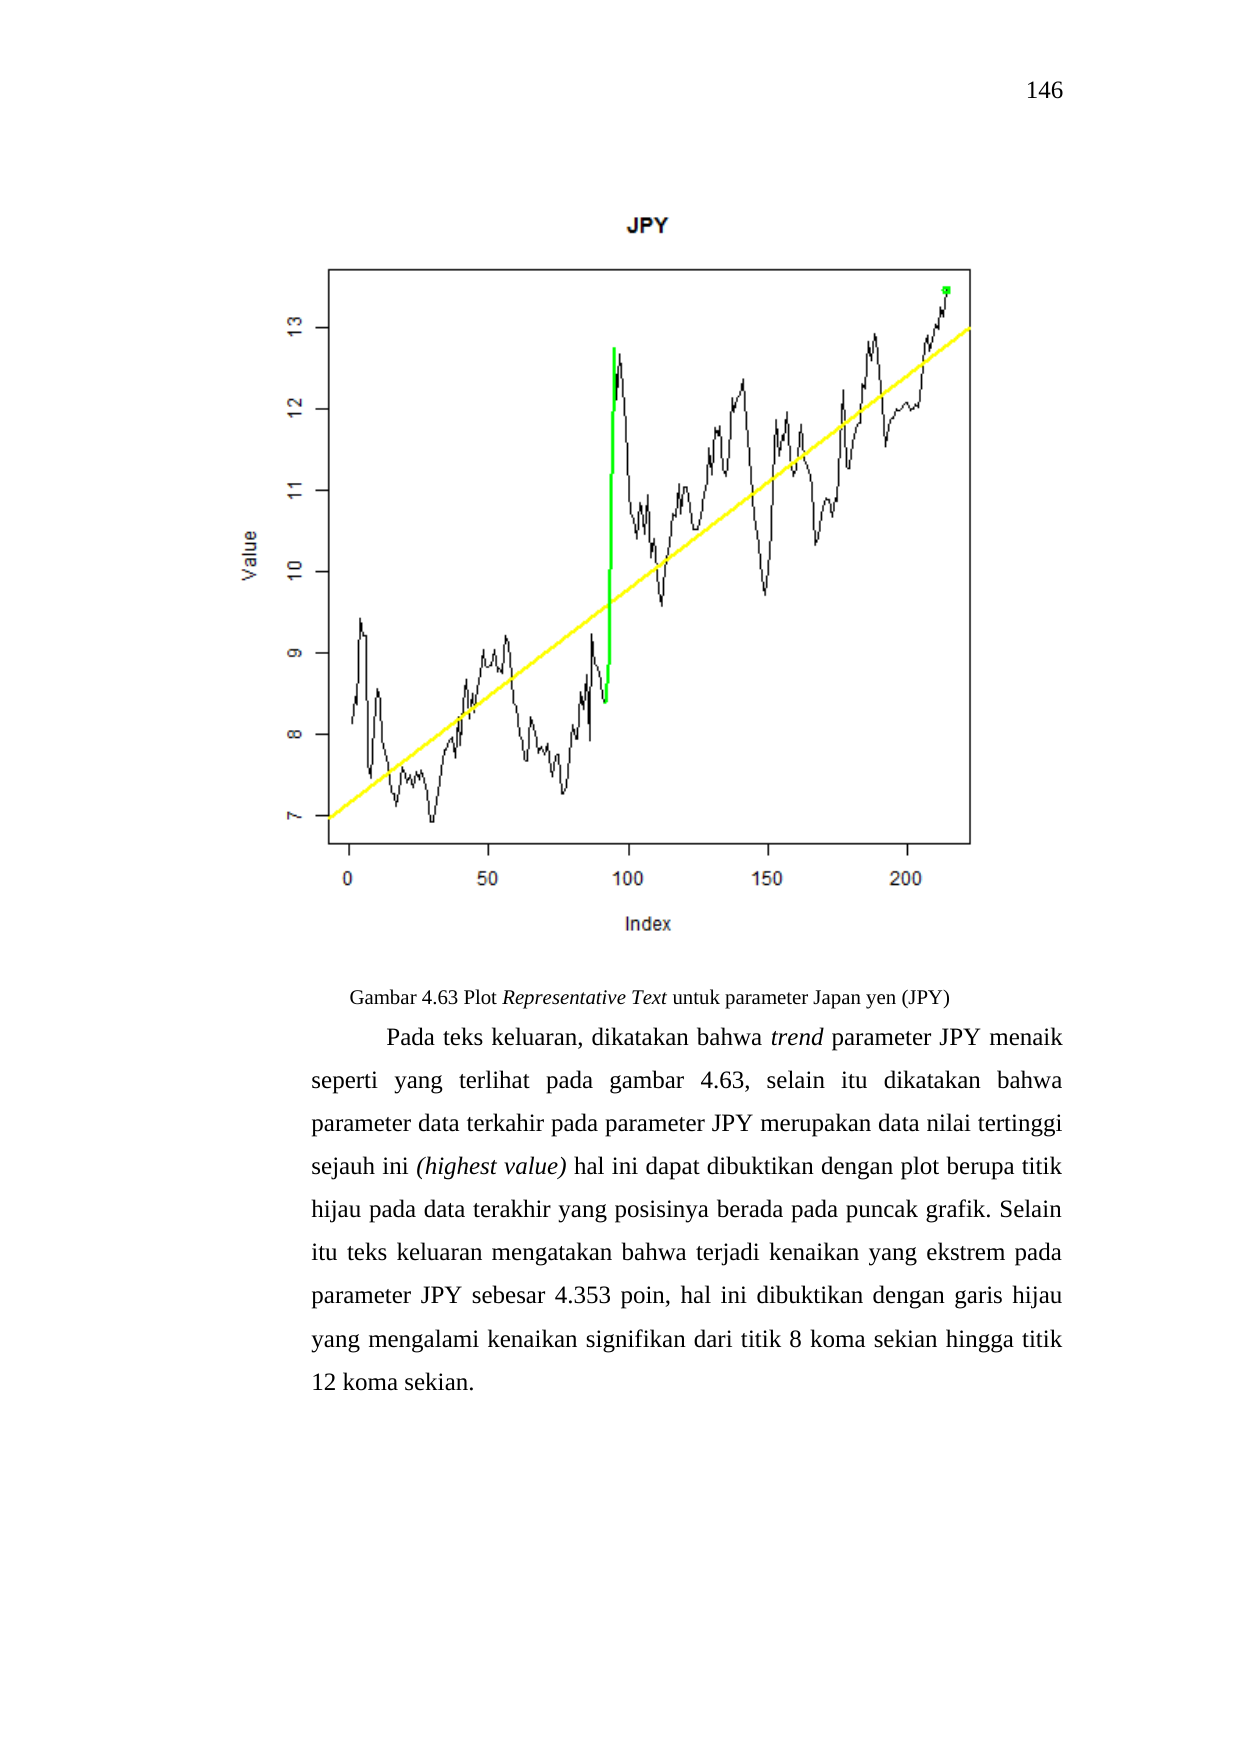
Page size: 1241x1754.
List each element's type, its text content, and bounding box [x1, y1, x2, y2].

text Gambar 4.63 Plot Representative Text untuk parameter Japan yen (JPY) [236, 985, 1063, 1009]
picture [236, 177, 1018, 959]
text Pada teks keluaran, dikatakan bahwa trend parameter JPY menaik seperti yang terlihat pada gambar 4.63, selain itu dikatakan bahwa parameter data terkahir pada parameter JPY merupakan data nilai tertinggi sejauh ini (highest value) hal ini dapat dibuktikan dengan plot berupa titik hijau pada data terakhir yang posisinya berada pada puncak grafik. Selain itu teks keluaran mengatakan bahwa terjadi kenaikan yang ekstrem pada parameter JPY sebesar 4.353 poin, hal ini dibuktikan dengan garis hijau yang mengalami kenaikan signifikan dari titik 8 koma sekian hingga titik 12 koma sekian. [311, 1022, 1063, 1396]
